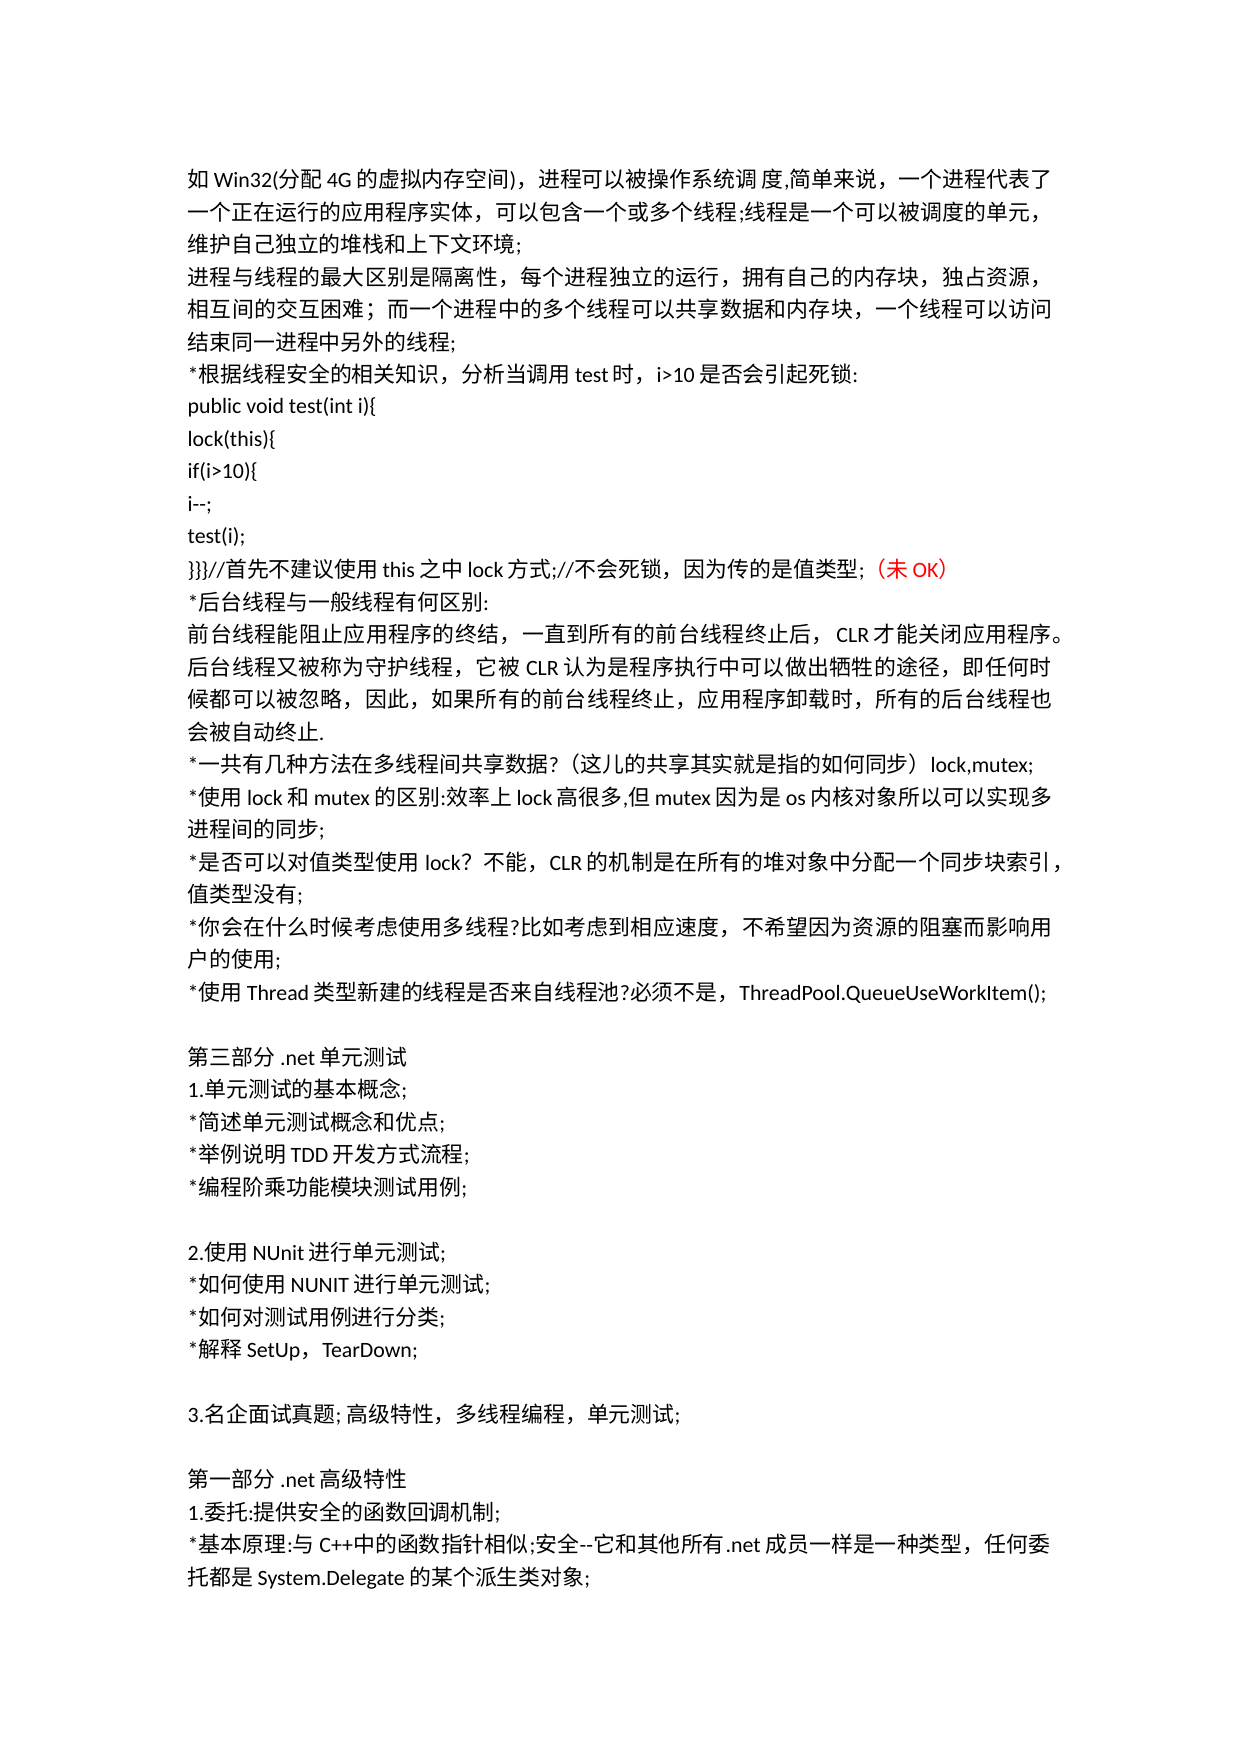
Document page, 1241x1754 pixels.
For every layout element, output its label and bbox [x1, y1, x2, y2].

text [187, 162, 1053, 1592]
